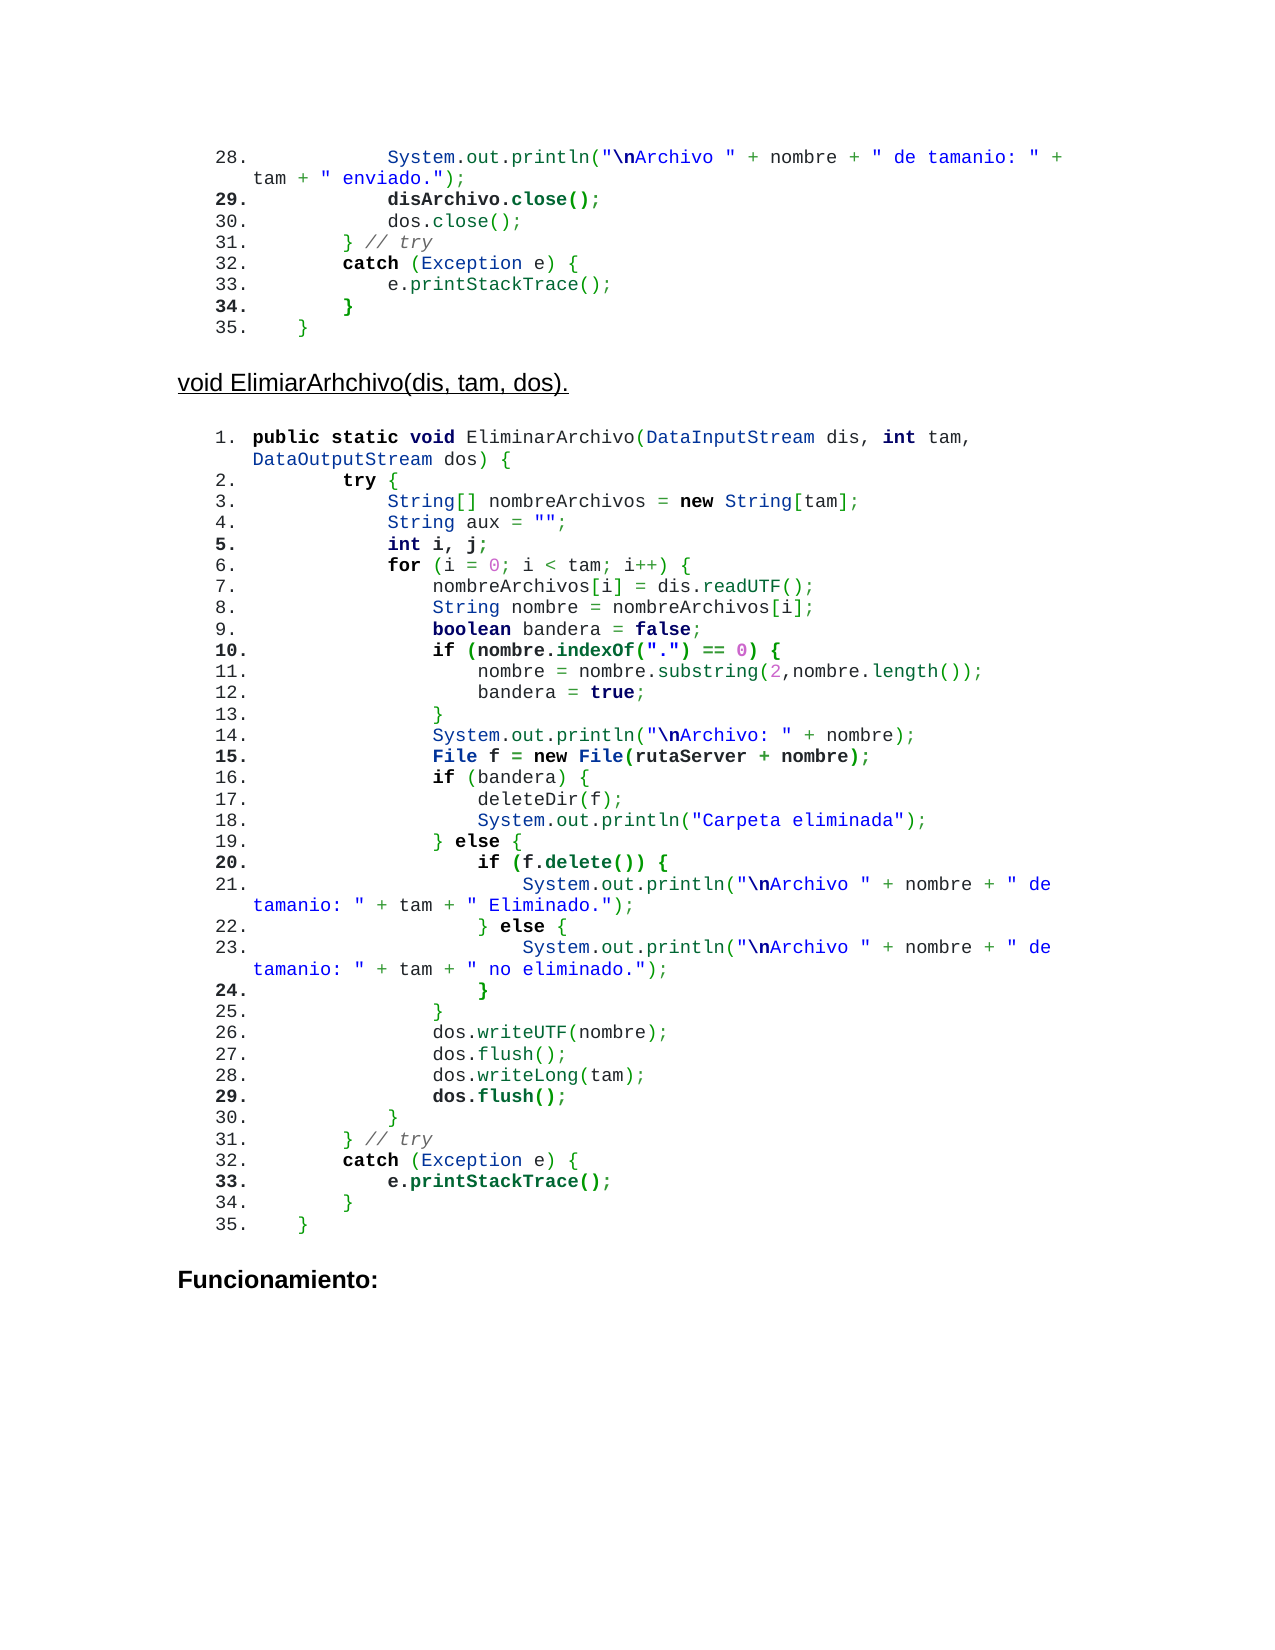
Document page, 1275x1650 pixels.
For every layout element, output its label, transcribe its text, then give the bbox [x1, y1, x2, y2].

list dos.writeLong(tam); [215, 1066, 1098, 1087]
list String nombre = nombreArchivos[i]; [215, 598, 1098, 619]
list } [215, 318, 1098, 339]
list deleteDir(f); [215, 789, 1098, 811]
list } [215, 296, 1098, 318]
list dos.close(); [215, 211, 1098, 233]
list } [215, 1108, 1098, 1129]
list String[] nombreArchivos = new String[tam]; [215, 492, 1098, 513]
list File f = new File(rutaServer + nombre); [215, 747, 1098, 768]
list disArchivo.close(); [215, 190, 1098, 211]
list for (i = 0; i < tam; i++) { [215, 556, 1098, 577]
list System.out.println("\nArchivo " + nombre + " de tamanio: " + tam + " Eliminado."); [215, 874, 1098, 917]
list } else { [215, 917, 1098, 938]
list } // try [215, 233, 1098, 254]
list if (bandera) { [215, 768, 1098, 789]
list System.out.println("\nArchivo: " + nombre); [215, 726, 1098, 747]
list if (nombre.indexOf(".") == 0) { [215, 641, 1098, 662]
list e.printStackTrace(); [215, 275, 1098, 296]
list dos.flush(); [215, 1044, 1098, 1066]
list String aux = ""; [215, 513, 1098, 534]
text Funcionamiento: [177, 1265, 1098, 1294]
list System.out.println("Carpeta eliminada"); [215, 811, 1098, 832]
list nombre = nombre.substring(2,nombre.length()); [215, 662, 1098, 683]
list dos.flush(); [215, 1087, 1098, 1108]
list if (f.delete()) { [215, 853, 1098, 874]
list System.out.println("\nArchivo " + nombre + " de tamanio: " + tam + " no eliminado."); [215, 938, 1098, 981]
list } [215, 1214, 1098, 1236]
list catch (Exception e) { [215, 254, 1098, 275]
list int i, j; [215, 534, 1098, 556]
list dos.writeUTF(nombre); [215, 1023, 1098, 1044]
list boolean bandera = false; [215, 619, 1098, 641]
list e.printStackTrace(); [215, 1172, 1098, 1193]
text void ElimiarArhchivo(dis, tam, dos). [177, 368, 1098, 397]
list catch (Exception e) { [215, 1151, 1098, 1172]
list try { [215, 471, 1098, 492]
list } [215, 704, 1098, 726]
list } [215, 1002, 1098, 1023]
list } [215, 981, 1098, 1002]
list public static void EliminarArchivo(DataInputStream dis, int tam, DataOutputStream dos) { [215, 428, 1098, 471]
list } [215, 1193, 1098, 1214]
list bandera = true; [215, 683, 1098, 704]
list } // try [215, 1129, 1098, 1151]
list } else { [215, 832, 1098, 853]
list nombreArchivos[i] = dis.readUTF(); [215, 577, 1098, 598]
list System.out.println("\nArchivo " + nombre + " de tamanio: " + tam + " enviado."); [215, 148, 1098, 190]
